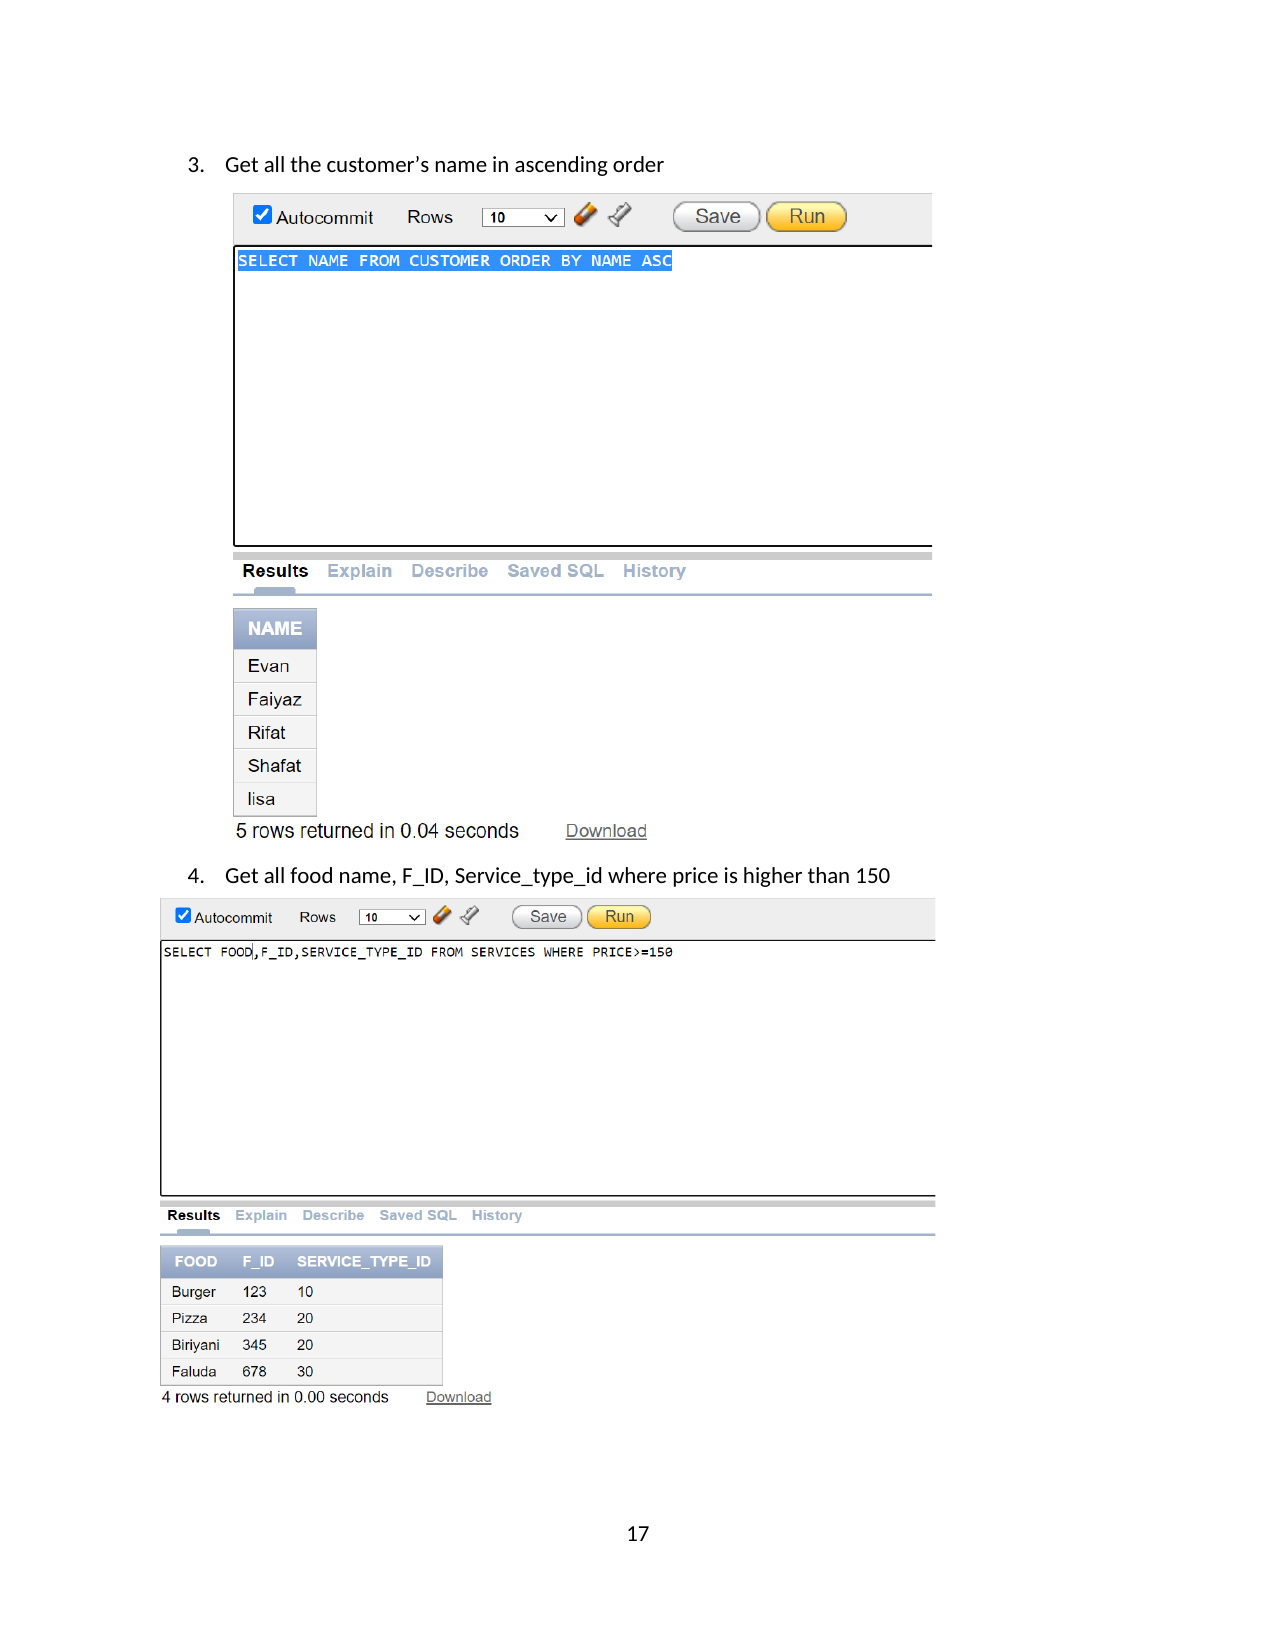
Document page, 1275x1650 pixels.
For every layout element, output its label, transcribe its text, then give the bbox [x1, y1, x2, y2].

picture [225, 180, 933, 860]
list Get all the customer’s name in ascending order [187, 150, 1125, 178]
picture [150, 891, 936, 1438]
list Get all food name, F_ID, Service_type_id where price is higher than 150 [187, 862, 1125, 889]
